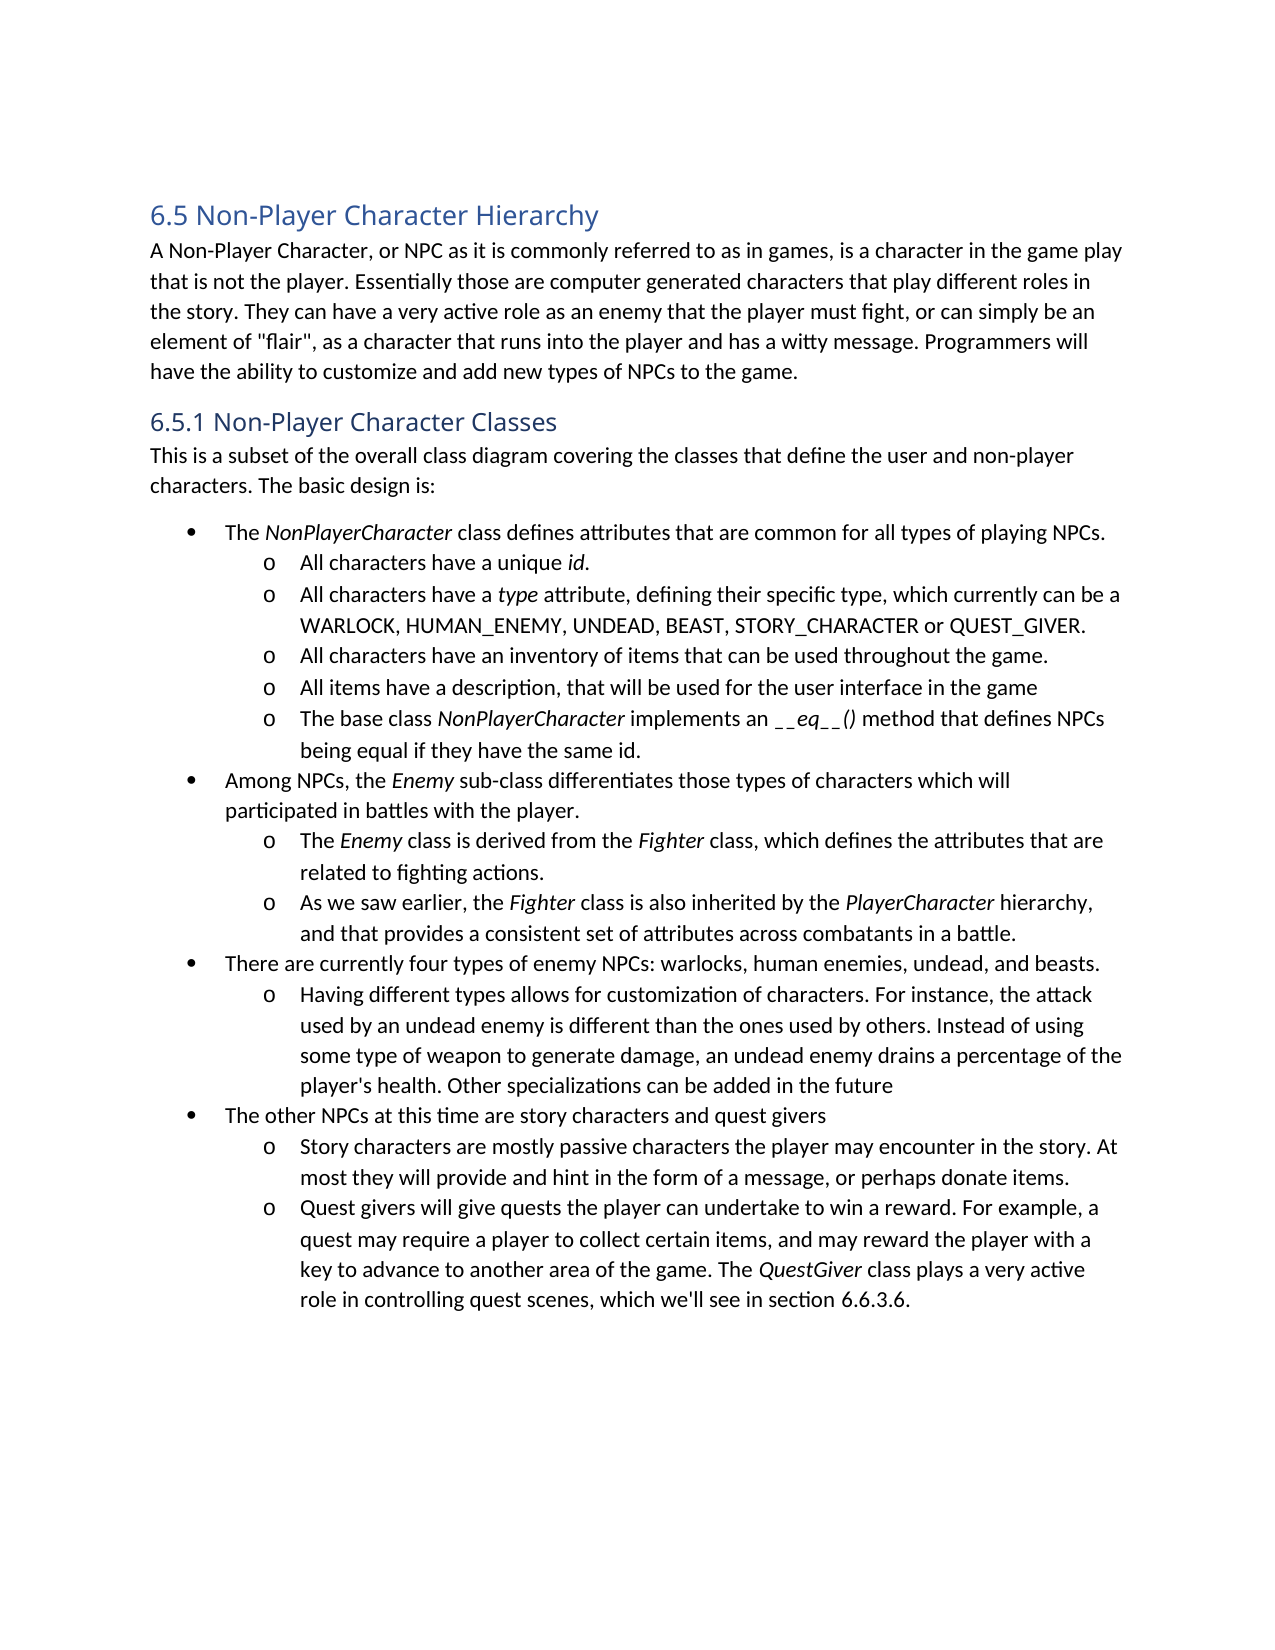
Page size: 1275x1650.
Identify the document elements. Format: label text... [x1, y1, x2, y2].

text A Non-Player Character, or NPC as it is commonly referred to as in games, is a character in the game play that is not the player. Essentially those are computer generated characters that play different roles in the story. They can have a very active role as an enemy that the player must fight, or can simply be an element of "flair", as a character that runs into the player and has a witty message. Programmers will have the ability to customize and add new types of NPCs to the game. [150, 237, 1125, 386]
list Having different types allows for customization of characters. For instance, the attack used by an undead enemy is different than the ones used by others. Instead of using some type of weapon to generate damage, an undead enemy drains a percentage of the player's health. Other specializations can be added in the future [262, 980, 1125, 1099]
list Quest givers will give quests the player can undertake to win a reward. For example, a quest may require a player to collect certain items, and may reward the player with a key to advance to another area of the game. The QuestGiver class plays a very active role in controlling quest scenes, which we'll see in section 6.6.3.6. [262, 1193, 1125, 1313]
list Among NPCs, the Enemy sub-class differentiates those types of characters which will participated in battles with the player. [187, 766, 1125, 824]
list The Enemy class is derived from the Fighter class, which defines the attributes that are related to fighting actions. [262, 826, 1125, 886]
list The other NPCs at this time are story characters and quest givers [187, 1102, 1125, 1130]
list There are currently four types of enemy NPCs: warlocks, human enemies, undead, and beasts. [187, 949, 1125, 977]
list The NonPlayerCharacter class defines attributes that are common for all types of playing NPCs. [187, 518, 1125, 546]
subtitle Non-Player Character Classes [150, 404, 1125, 438]
list All items have a description, that will be used for the user interface in the game [262, 673, 1125, 702]
list All characters have a type attribute, defining their specific type, which currently can be a WARLOCK, HUMAN_ENEMY, UNDEAD, BEAST, STORY_CHARACTER or QUEST_GIVER. [262, 580, 1125, 639]
list The base class NonPlayerCharacter implements an __eq__() method that defines NPCs being equal if they have the same id. [262, 704, 1125, 764]
list All characters have a unique id. [262, 548, 1125, 578]
list As we saw earlier, the Fighter class is also inherited by the PlayerCharacter hierarchy, and that provides a consistent set of attributes across combatants in a battle. [262, 888, 1125, 947]
list Story characters are mostly passive characters the player may encounter in the story. At most they will provide and hint in the form of a message, or perhaps donate items. [262, 1132, 1125, 1191]
text This is a subset of the overall class diagram covering the classes that define the user and non-player characters. The basic design is: [150, 441, 1125, 499]
subtitle Non-Player Character Hierarchy [150, 197, 1125, 234]
list All characters have an inventory of items that can be used throughout the game. [262, 641, 1125, 671]
